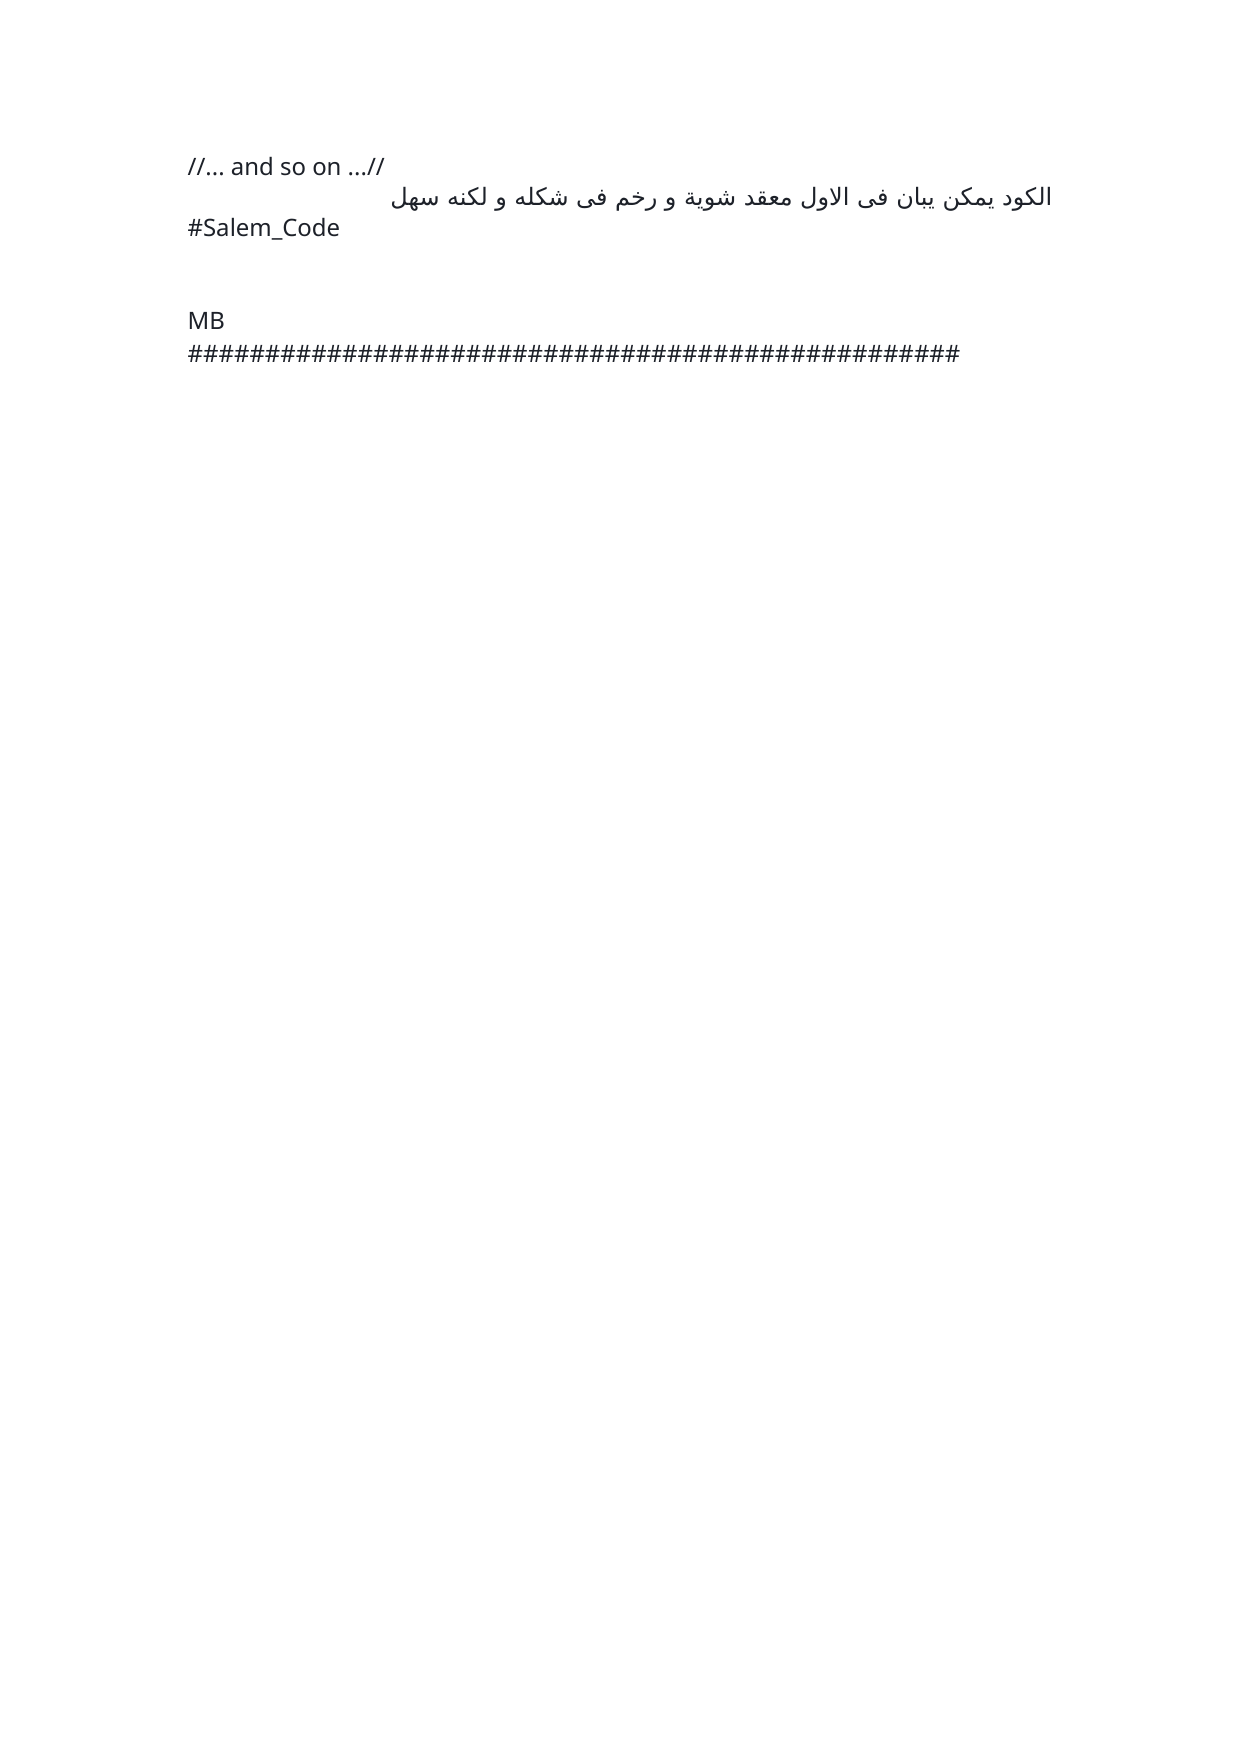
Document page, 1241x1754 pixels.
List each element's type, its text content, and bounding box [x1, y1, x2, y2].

text ################################################## [187, 336, 1053, 369]
text الكود يمكن يبان فى الاول معقد شوية و رخم فى شكله و لكنه سهل [187, 183, 1053, 211]
text MB [187, 304, 1053, 336]
text //... and so on ...// [187, 150, 1053, 183]
text #Salem_Code [187, 211, 1053, 243]
